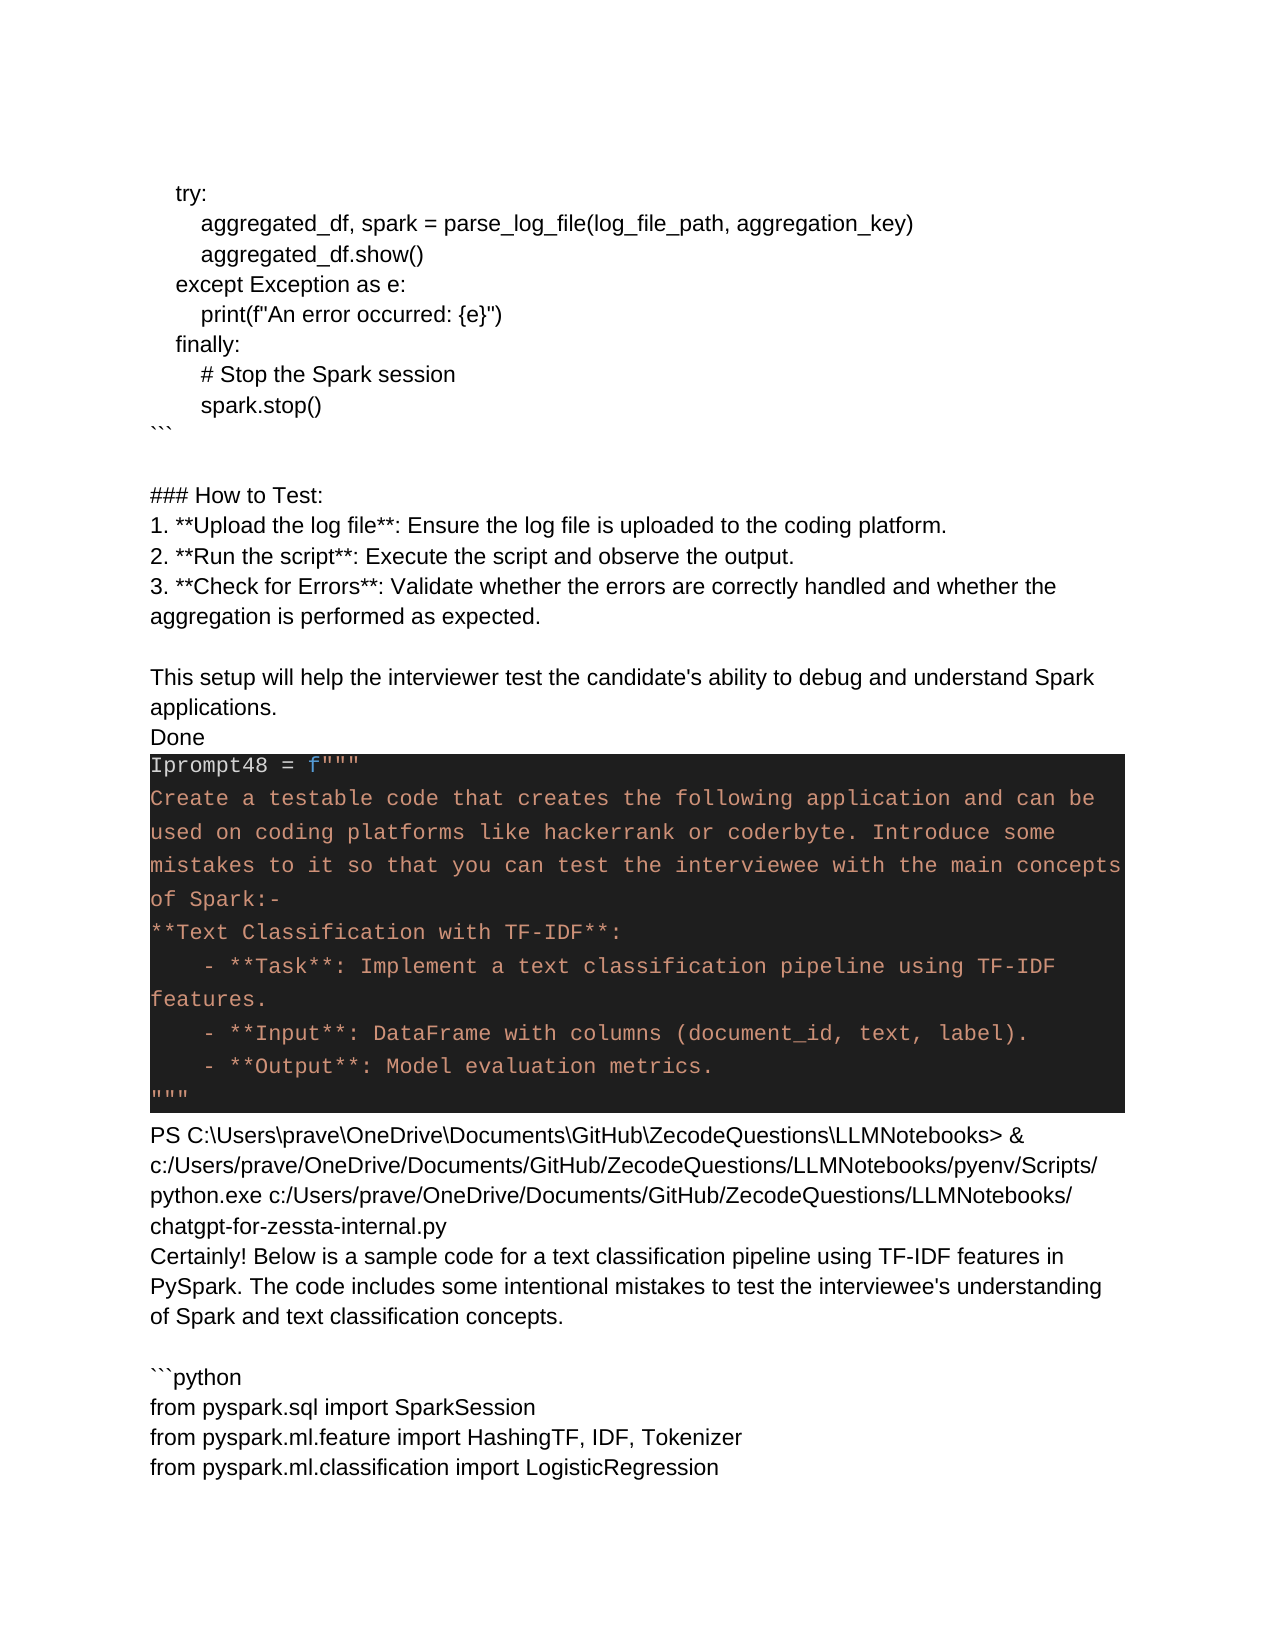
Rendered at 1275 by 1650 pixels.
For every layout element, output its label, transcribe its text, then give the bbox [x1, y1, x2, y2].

text aggregated_df.show() [150, 241, 1125, 267]
text Iprompt48 = f""" [150, 754, 1125, 779]
text from pyspark.ml.feature import HashingTF, IDF, Tokenizer [150, 1424, 1125, 1450]
text ``` [150, 422, 1125, 448]
text **Text Classification with TF-IDF**: [150, 921, 1125, 946]
text except Exception as e: [150, 271, 1125, 297]
text Certainly! Below is a sample code for a text classification pipeline using TF-IDF features in PySpark. The code includes some intentional mistakes to test the interviewee's understanding of Spark and text classification concepts. [150, 1243, 1125, 1329]
text - **Output**: Model evaluation metrics. [150, 1055, 1125, 1080]
text 1. **Upload the log file**: Ensure the log file is uploaded to the coding platform. [150, 512, 1125, 539]
text from pyspark.ml.classification import LogisticRegression [150, 1454, 1125, 1481]
text from pyspark.sql import SparkSession [150, 1394, 1125, 1420]
text # Stop the Spark session [150, 361, 1125, 388]
text This setup will help the interviewer test the candidate's ability to debug and understand Spark applications. [150, 663, 1125, 720]
text ```python [150, 1364, 1125, 1390]
text finally: [150, 331, 1125, 358]
text ### How to Test: [150, 482, 1125, 509]
text - **Input**: DataFrame with columns (document_id, text, label). [150, 1022, 1125, 1046]
text 2. **Run the script**: Execute the script and observe the output. [150, 543, 1125, 569]
text spark.stop() [150, 392, 1125, 418]
text 3. **Check for Errors**: Validate whether the errors are correctly handled and whether the aggregation is performed as expected. [150, 573, 1125, 629]
text Done [150, 724, 1125, 750]
text print(f"An error occurred: {e}") [150, 301, 1125, 327]
text aggregated_df, spark = parse_log_file(log_file_path, aggregation_key) [150, 210, 1125, 237]
text - **Task**: Implement a text classification pipeline using TF-IDF features. [150, 955, 1125, 1013]
text PS C:\Users\prave\OneDrive\Documents\GitHub\ZecodeQuestions\LLMNotebooks> & c:/Users/prave/OneDrive/Documents/GitHub/ZecodeQuestions/LLMNotebooks/pyenv/Scripts/python.exe c:/Users/prave/OneDrive/Documents/GitHub/ZecodeQuestions/LLMNotebooks/chatgpt-for-zessta-internal.py [150, 1122, 1125, 1239]
text """ [150, 1088, 1125, 1113]
text Create a testable code that creates the following application and can be used on coding platforms like hackerrank or coderbyte. Introduce some mistakes to it so that you can test the interviewee with the main concepts of Spark:- [150, 788, 1125, 913]
text try: [150, 180, 1125, 207]
